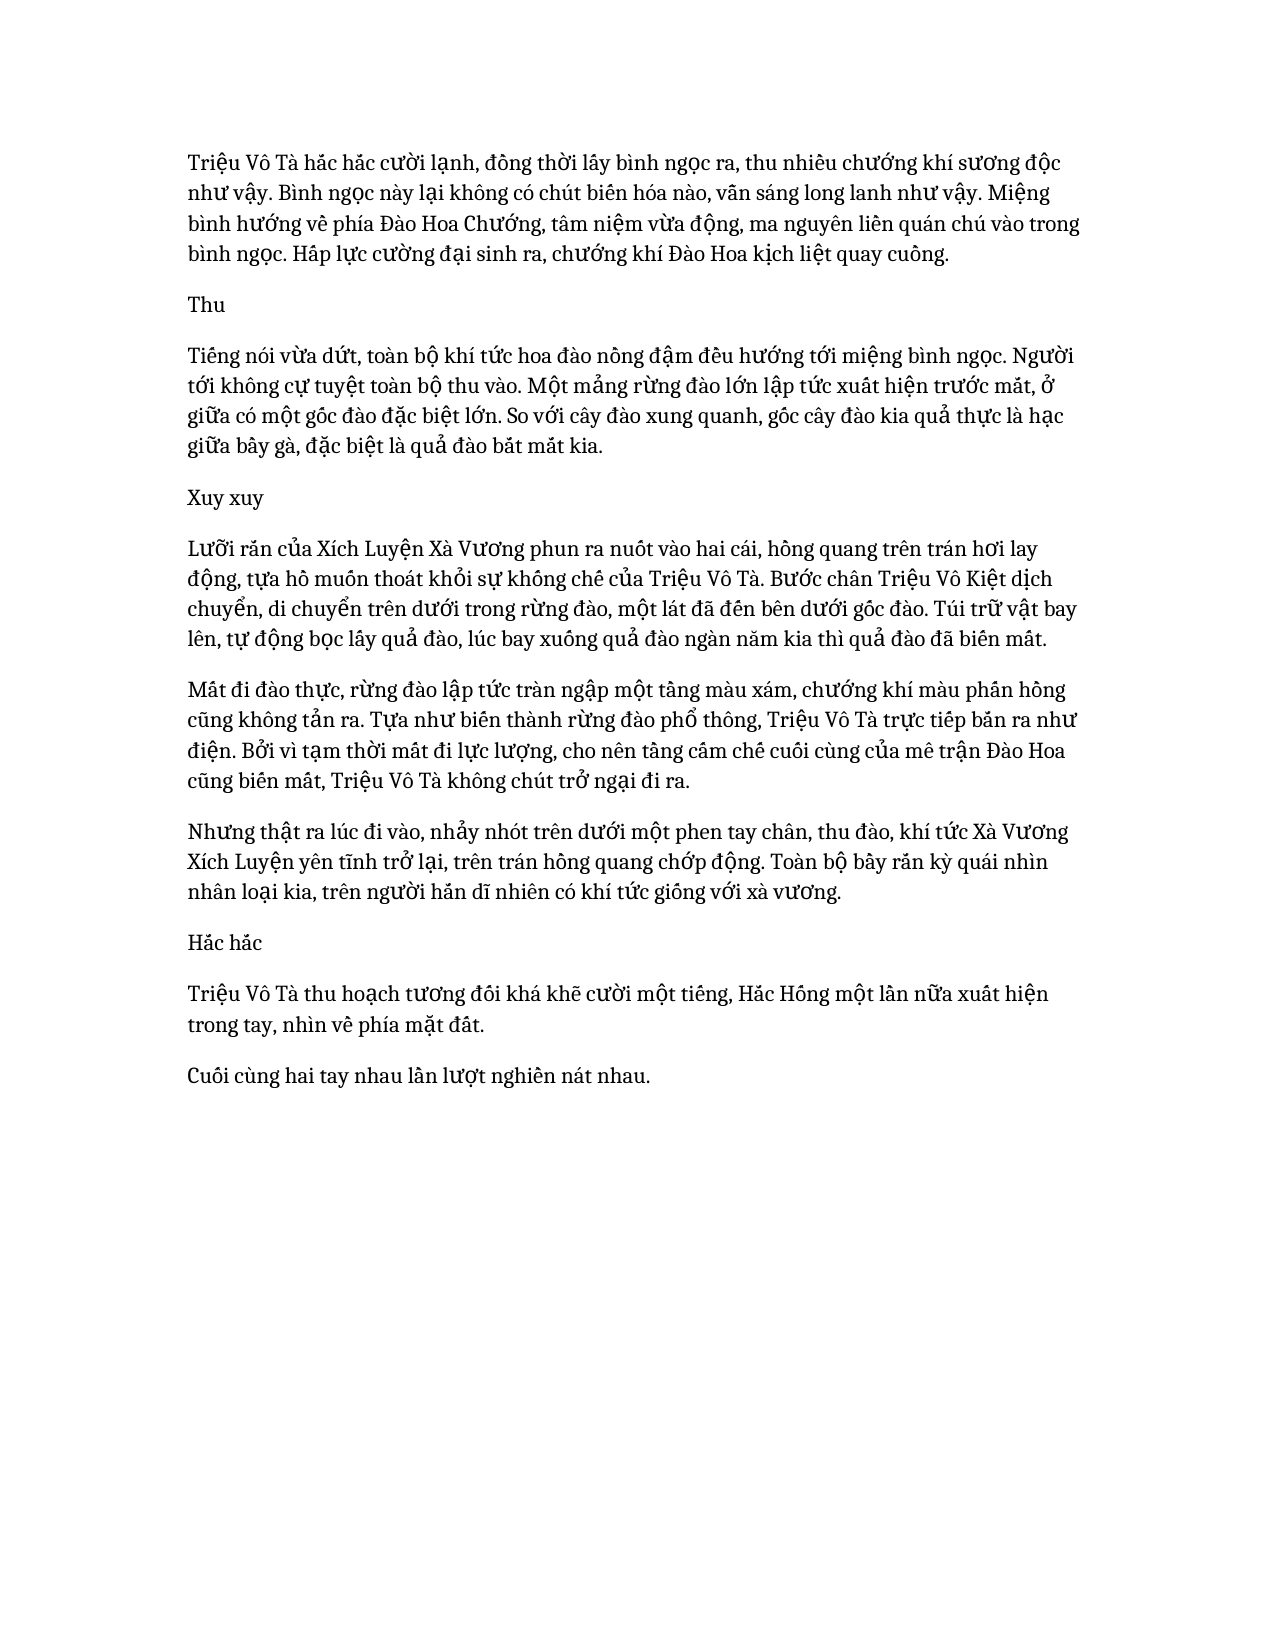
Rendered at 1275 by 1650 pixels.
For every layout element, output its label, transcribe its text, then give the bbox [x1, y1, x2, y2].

text Triệu Vô Tà hắc hắc cười lạnh, đồng thời lấy bình ngọc ra, thu nhiều chướng khí sương độc như vậy. Bình ngọc này lại không có chút biến hóa nào, vẫn sáng long lanh như vậy. Miệng bình hướng về phía Đào Hoa Chướng, tâm niệm vừa động, ma nguyên liền quán chú vào trong bình ngọc. Hấp lực cường đại sinh ra, chướng khí Đào Hoa kịch liệt quay cuồng. [187, 150, 1087, 267]
text Cuối cùng hai tay nhau lần lượt nghiền nát nhau. [187, 1062, 1087, 1089]
text Thu [187, 292, 1087, 318]
text Xuy xuy [187, 484, 1087, 511]
text Mất đi đào thực, rừng đào lập tức tràn ngập một tầng màu xám, chướng khí màu phấn hồng cũng không tản ra. Tựa như biến thành rừng đào phổ thông, Triệu Vô Tà trực tiếp bắn ra như điện. Bởi vì tạm thời mất đi lực lượng, cho nên tầng cấm chế cuối cùng của mê trận Đào Hoa cũng biến mất, Triệu Vô Tà không chút trở ngại đi ra. [187, 677, 1087, 794]
text Hắc hắc [187, 930, 1087, 957]
text Tiếng nói vừa dứt, toàn bộ khí tức hoa đào nồng đậm đều hướng tới miệng bình ngọc. Người tới không cự tuyệt toàn bộ thu vào. Một mảng rừng đào lớn lập tức xuất hiện trước mắt, ở giữa có một gốc đào đặc biệt lớn. So với cây đào xung quanh, gốc cây đào kia quả thực là hạc giữa bầy gà, đặc biệt là quả đào bắt mắt kia. [187, 343, 1087, 460]
text Lưỡi rắn của Xích Luyện Xà Vương phun ra nuốt vào hai cái, hồng quang trên trán hơi lay động, tựa hồ muốn thoát khỏi sự khống chế của Triệu Vô Tà. Bước chân Triệu Vô Kiệt dịch chuyển, di chuyển trên dưới trong rừng đào, một lát đã đến bên dưới gốc đào. Túi trữ vật bay lên, tự động bọc lấy quả đào, lúc bay xuống quả đào ngàn năm kia thì quả đào đã biến mất. [187, 535, 1087, 652]
text Triệu Vô Tà thu hoạch tương đối khá khẽ cười một tiếng, Hắc Hống một lần nữa xuất hiện trong tay, nhìn về phía mặt đất. [187, 981, 1087, 1038]
text Nhưng thật ra lúc đi vào, nhảy nhót trên dưới một phen tay chân, thu đào, khí tức Xà Vương Xích Luyện yên tĩnh trở lại, trên trán hồng quang chớp động. Toàn bộ bầy rắn kỳ quái nhìn nhân loại kia, trên người hắn dĩ nhiên có khí tức giống với xà vương. [187, 819, 1087, 906]
